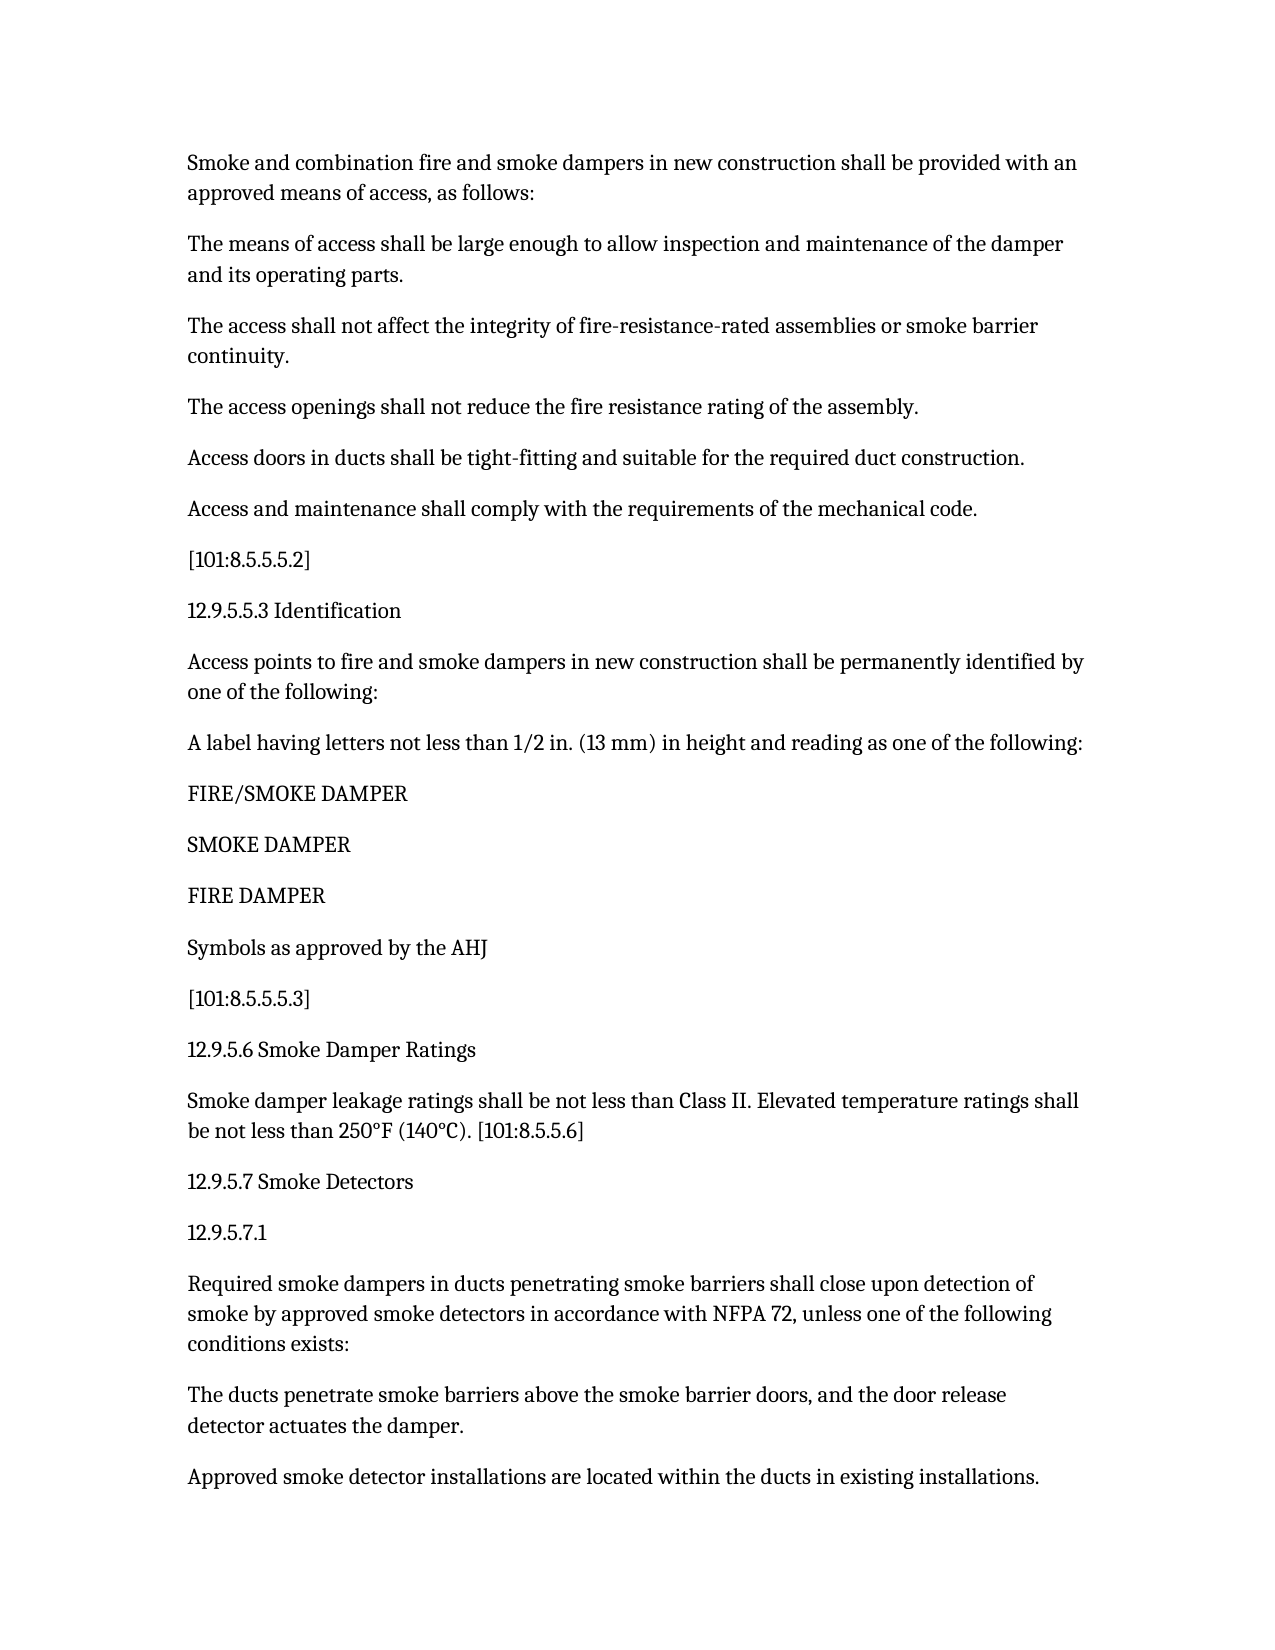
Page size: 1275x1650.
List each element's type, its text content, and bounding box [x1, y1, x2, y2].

text 12.9.5.6 Smoke Damper Ratings [187, 1036, 1087, 1063]
text 12.9.5.7 Smoke Detectors [187, 1169, 1087, 1195]
text 12.9.5.7.1 [187, 1220, 1087, 1246]
text Symbols as approved by the AHJ [187, 934, 1087, 961]
text SMOKE DAMPER [187, 832, 1087, 859]
text Smoke damper leakage ratings shall be not less than Class II. Elevated temperature ratings shall be not less than 250°F (140°C). [101:8.5.5.6] [187, 1087, 1087, 1144]
text FIRE/SMOKE DAMPER [187, 781, 1087, 808]
text Approved smoke detector installations are located within the ducts in existing installations. [187, 1463, 1087, 1490]
text Smoke and combination fire and smoke dampers in new construction shall be provided with an approved means of access, as follows: [187, 150, 1087, 207]
text FIRE DAMPER [187, 883, 1087, 910]
text Access doors in ducts shall be tight-fitting and suitable for the required duct construction. [187, 445, 1087, 471]
text Required smoke dampers in ducts penetrating smoke barriers shall close upon detection of smoke by approved smoke detectors in accordance with NFPA 72, unless one of the following conditions exists: [187, 1271, 1087, 1358]
text The access openings shall not reduce the fire resistance rating of the assembly. [187, 394, 1087, 420]
text Access and maintenance shall comply with the requirements of the mechanical code. [187, 496, 1087, 522]
text [101:8.5.5.5.3] [187, 985, 1087, 1012]
text Access points to fire and smoke dampers in new construction shall be permanently identified by one of the following: [187, 649, 1087, 706]
text A label having letters not less than 1/2 in. (13 mm) in height and reading as one of the following: [187, 730, 1087, 757]
text The ducts penetrate smoke barriers above the smoke barrier doors, and the door release detector actuates the damper. [187, 1382, 1087, 1439]
text The access shall not affect the integrity of fire-resistance-rated assemblies or smoke barrier continuity. [187, 312, 1087, 369]
text [101:8.5.5.5.2] [187, 547, 1087, 573]
text The means of access shall be large enough to allow inspection and maintenance of the damper and its operating parts. [187, 231, 1087, 288]
text 12.9.5.5.3 Identification [187, 598, 1087, 624]
